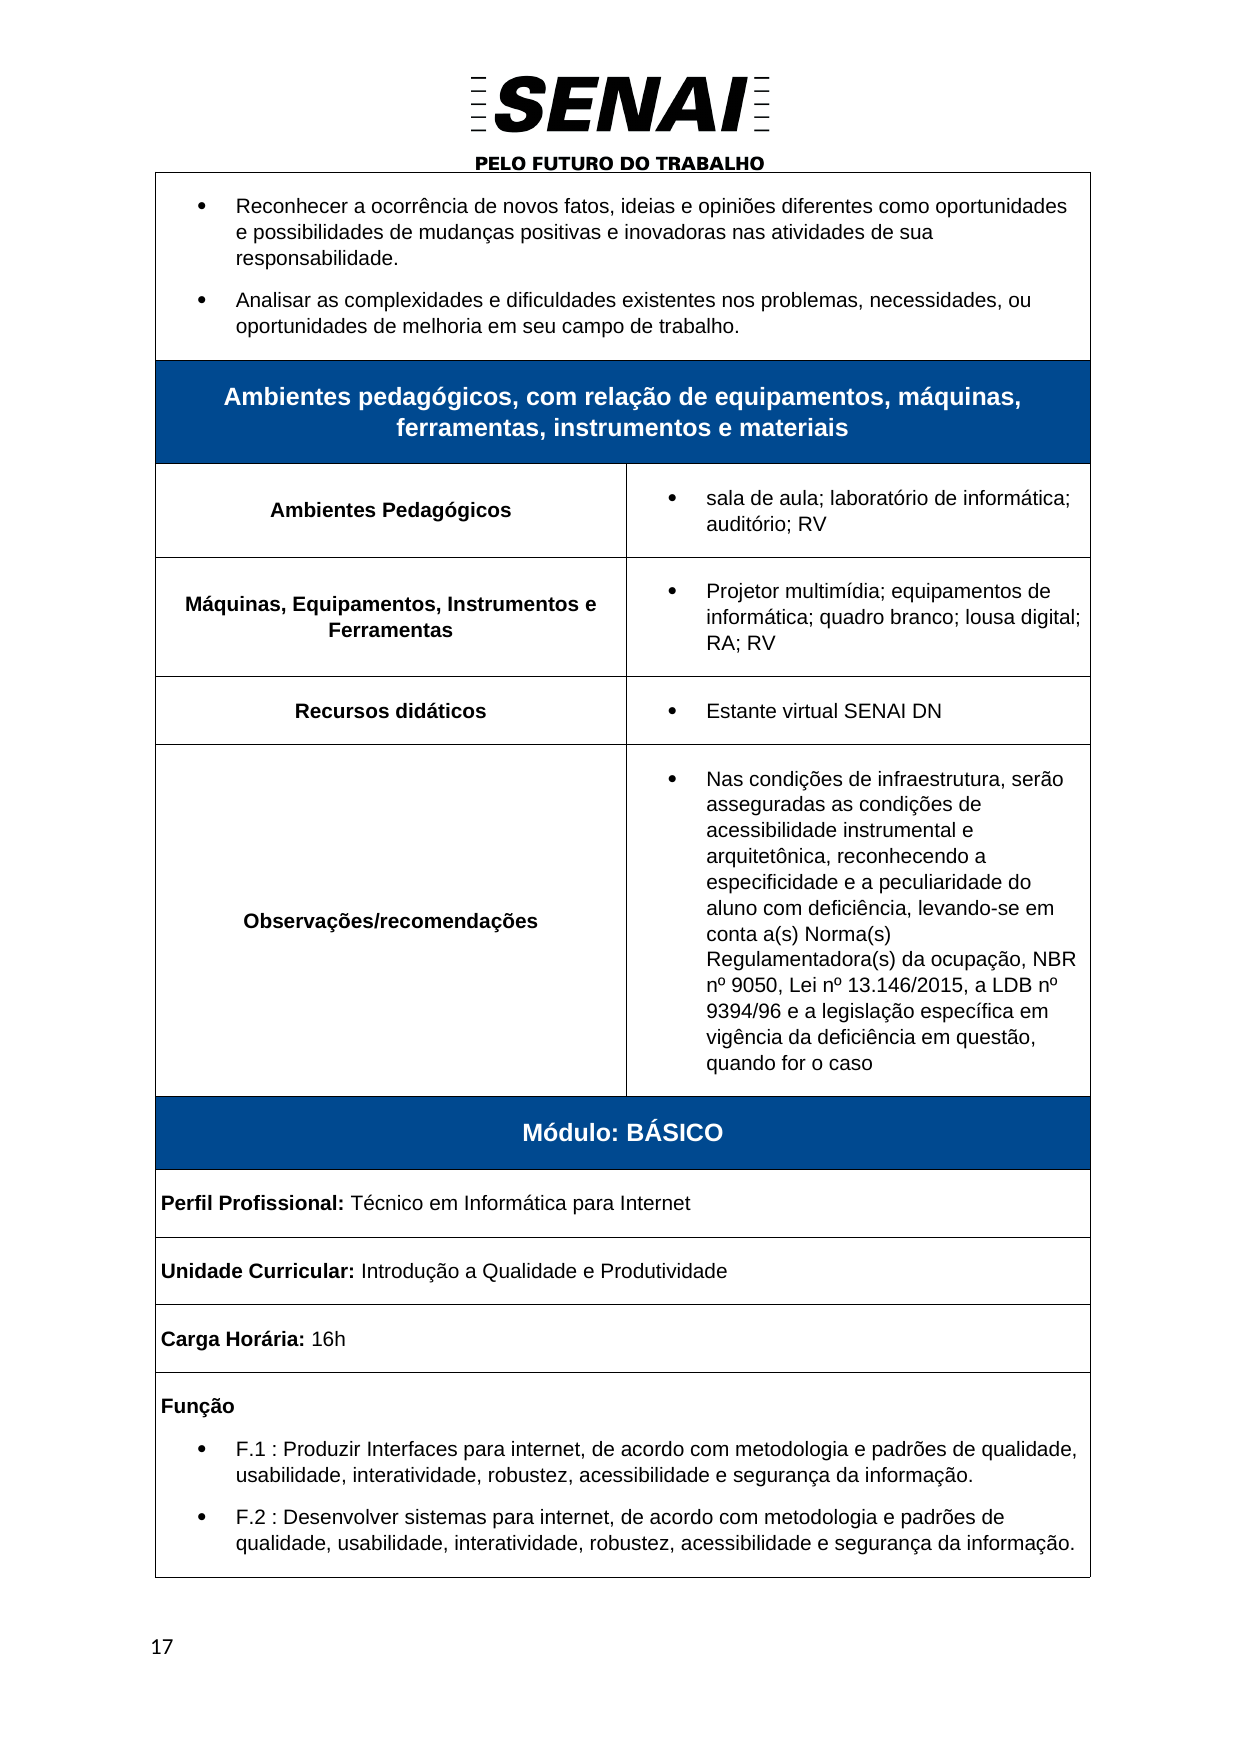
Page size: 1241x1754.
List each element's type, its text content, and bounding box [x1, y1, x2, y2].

table_cell Recursos didáticos [156, 677, 626, 744]
table_cell Perfil Profissional: Técnico em Informática para Internet [156, 1170, 1090, 1237]
table_cell Unidade Curricular: Introdução a Qualidade e Produtividade [156, 1238, 1090, 1304]
table_cell Projetor multimídia; equipamentos de informática; quadro branco; lousa digital; RA; RV [627, 558, 1090, 676]
picture [467, 75, 773, 172]
table_cell Função F.1 : Produzir Interfaces para internet, de acordo com metodologia e padrões de qualidade, usabilidade, interatividade, robustez, acessibilidade e segurança da informação. F.2 : Desenvolver sistemas para internet, de acordo com metodologia e padrões de qualidade, usabilidade, interatividade, robustez, acessibilidade e segurança da informação. [156, 1373, 1090, 1577]
table_cell Módulo: BÁSICO [156, 1097, 1090, 1169]
table_cell Máquinas, Equipamentos, Instrumentos e Ferramentas [156, 558, 626, 676]
table_cell Nas condições de infraestrutura, serão asseguradas as condições de acessibilidade instrumental e arquitetônica, reconhecendo a especificidade e a peculiaridade do aluno com deficiência, levando-se em conta a(s) Norma(s) Regulamentadora(s) da ocupação, NBR nº 9050, Lei nº 13.146/2015, a LDB nº 9394/96 e a legislação específica em vigência da deficiência em questão, quando for o caso [627, 745, 1090, 1096]
table_cell Estante virtual SENAI DN [627, 677, 1090, 744]
table_cell sala de aula; laboratório de informática; auditório; RV [627, 464, 1090, 557]
table_cell Ambientes Pedagógicos [156, 464, 626, 557]
table_cell Observações/recomendações [156, 745, 626, 1096]
table_cell Carga Horária: 16h [156, 1305, 1090, 1372]
table_cell Ambientes pedagógicos, com relação de equipamentos, máquinas, ferramentas, instrumentos e materiais [156, 361, 1090, 463]
